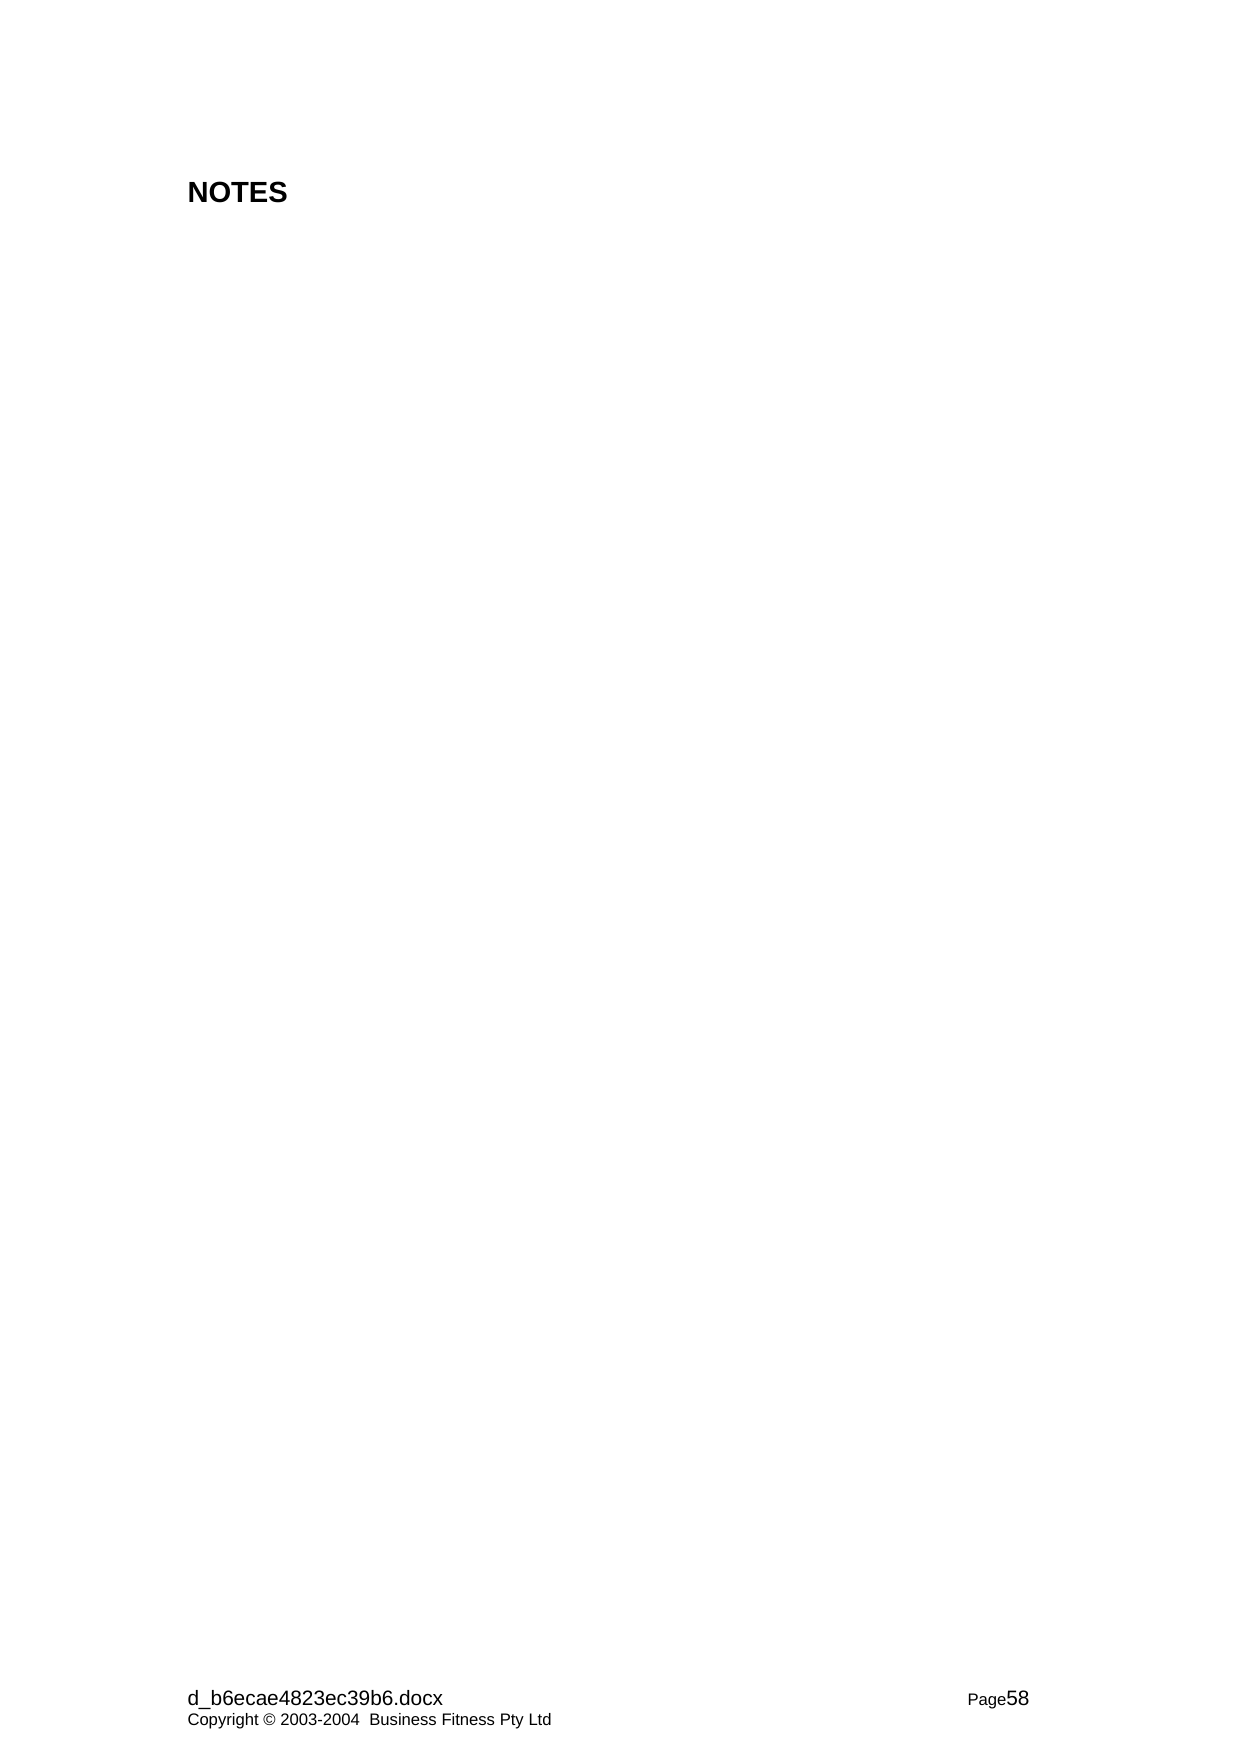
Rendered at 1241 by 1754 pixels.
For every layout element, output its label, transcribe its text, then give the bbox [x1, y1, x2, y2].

subtitle NOTES [187, 175, 1053, 208]
